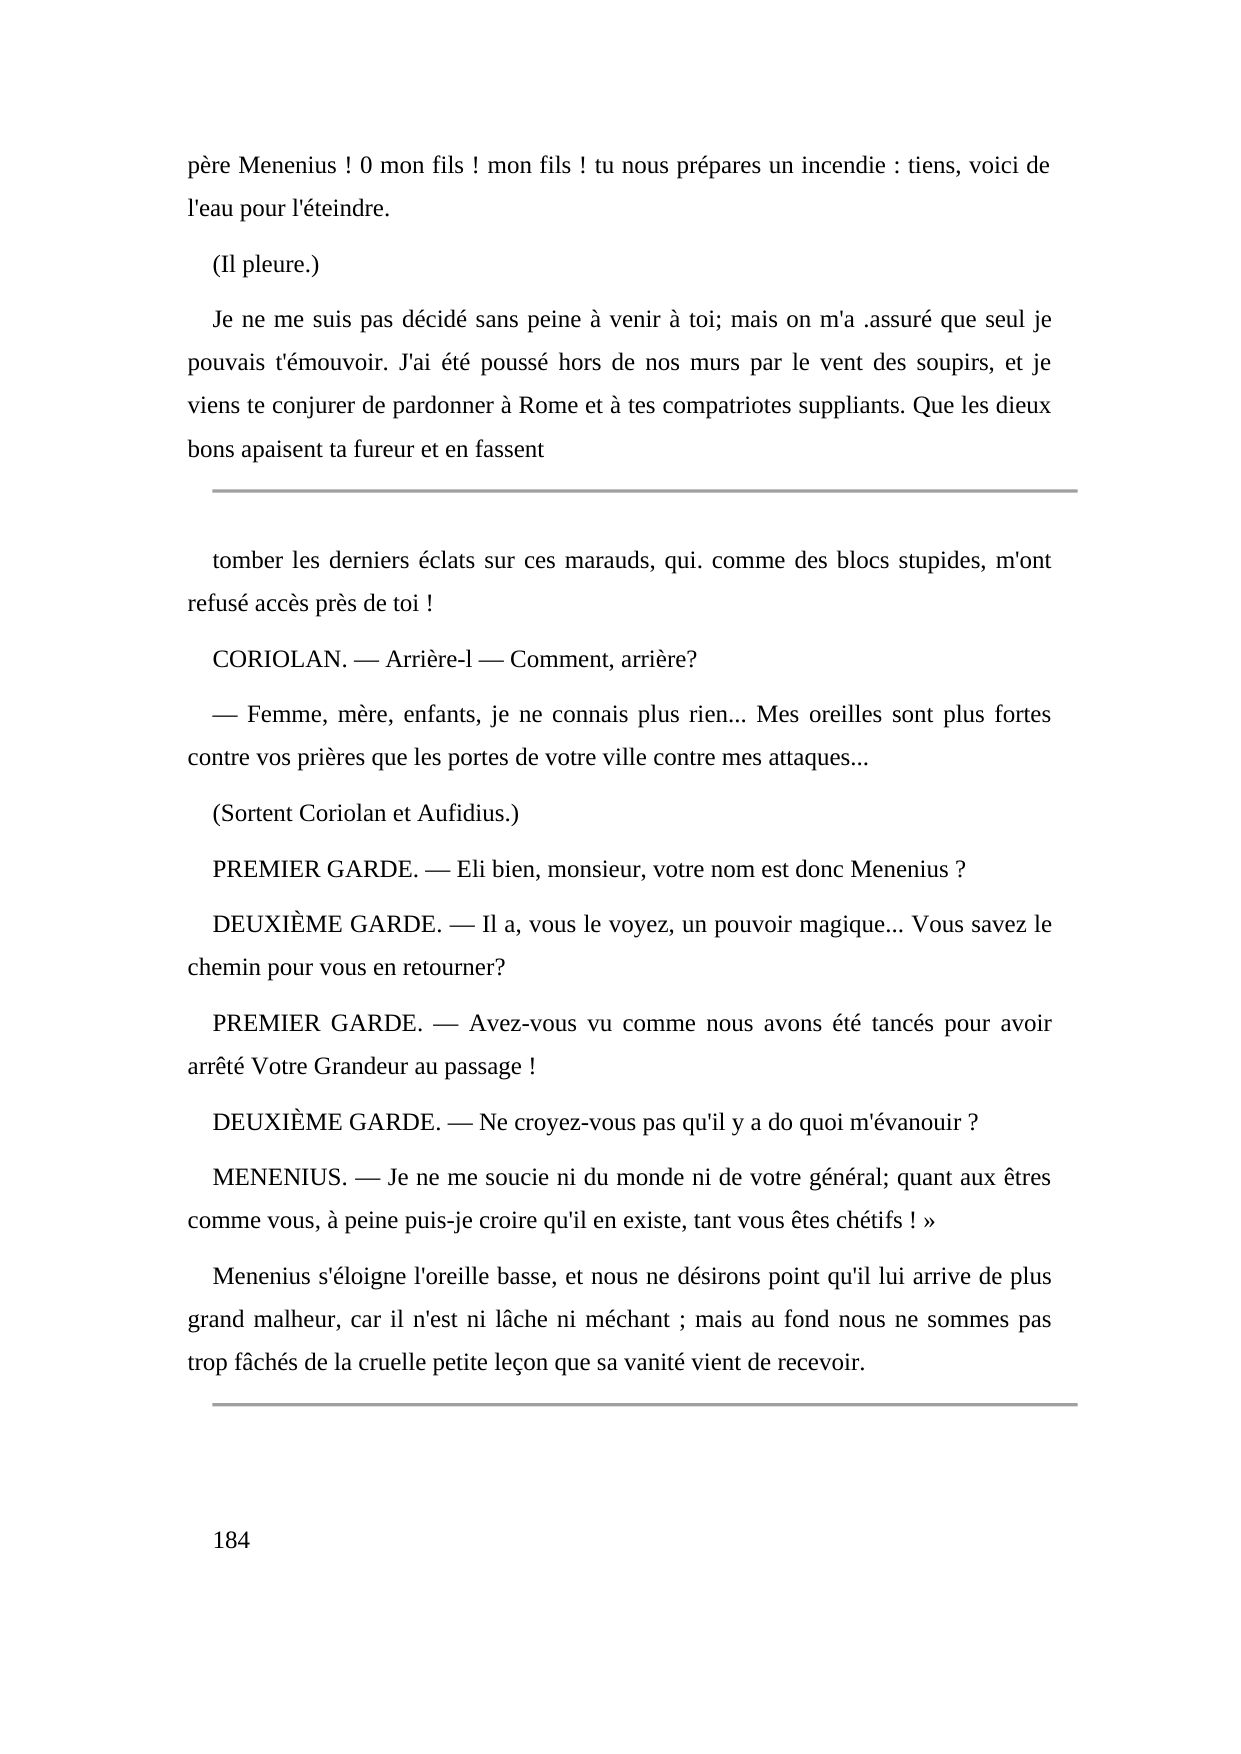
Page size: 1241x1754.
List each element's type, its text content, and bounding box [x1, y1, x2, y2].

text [187, 150, 1053, 222]
text DEUXIÈME GARDE. — Il a, vous le voyez, un pouvoir magique... Vous savez le chemin pour vous en retourner? [187, 909, 1053, 981]
text PREMIER GARDE. — Eli bien, monsieur, votre nom est donc Menenius ? [187, 854, 1053, 882]
text (Sortent Coriolan et Aufidius.) [187, 798, 1053, 827]
text Je ne me suis pas décidé sans peine à venir à toi; mais on m'a .assuré que seul je pouvais t'émouvoir. J'ai été poussé hors de nos murs par le vent des soupirs, et je viens te conjurer de pardonner à Rome et à tes compatriotes suppliants. Que les dieux bons apaisent ta fureur et en fassent [187, 304, 1053, 462]
text — Femme, mère, enfants, je ne connais plus rien... Mes oreilles sont plus fortes contre vos prières que les portes de votre ville contre mes attaques... [187, 699, 1053, 771]
text (Il pleure.) [187, 249, 1053, 277]
text CORIOLAN. — Arrière-l — Comment, arrière? [187, 644, 1053, 672]
text PREMIER GARDE. — Avez-vous vu comme nous avons été tancés pour avoir arrêté Votre Grandeur au passage ! [187, 1008, 1053, 1080]
text MENENIUS. — Je ne me soucie ni du monde ni de votre général; quant aux êtres comme vous, à peine puis-je croire qu'il en existe, tant vous êtes chétifs ! » [187, 1162, 1053, 1234]
text Menenius s'éloigne l'oreille basse, et nous ne désirons point qu'il lui arrive de plus grand malheur, car il n'est ni lâche ni méchant ; mais au fond nous ne sommes pas trop fâchés de la cruelle petite leçon que sa vanité vient de recevoir. [187, 1261, 1053, 1376]
text tomber les derniers éclats sur ces marauds, qui. comme des blocs stupides, m'ont refusé accès près de toi ! [187, 545, 1053, 617]
text DEUXIÈME GARDE. — Ne croyez-vous pas qu'il y a do quoi m'évanouir ? [187, 1107, 1053, 1136]
